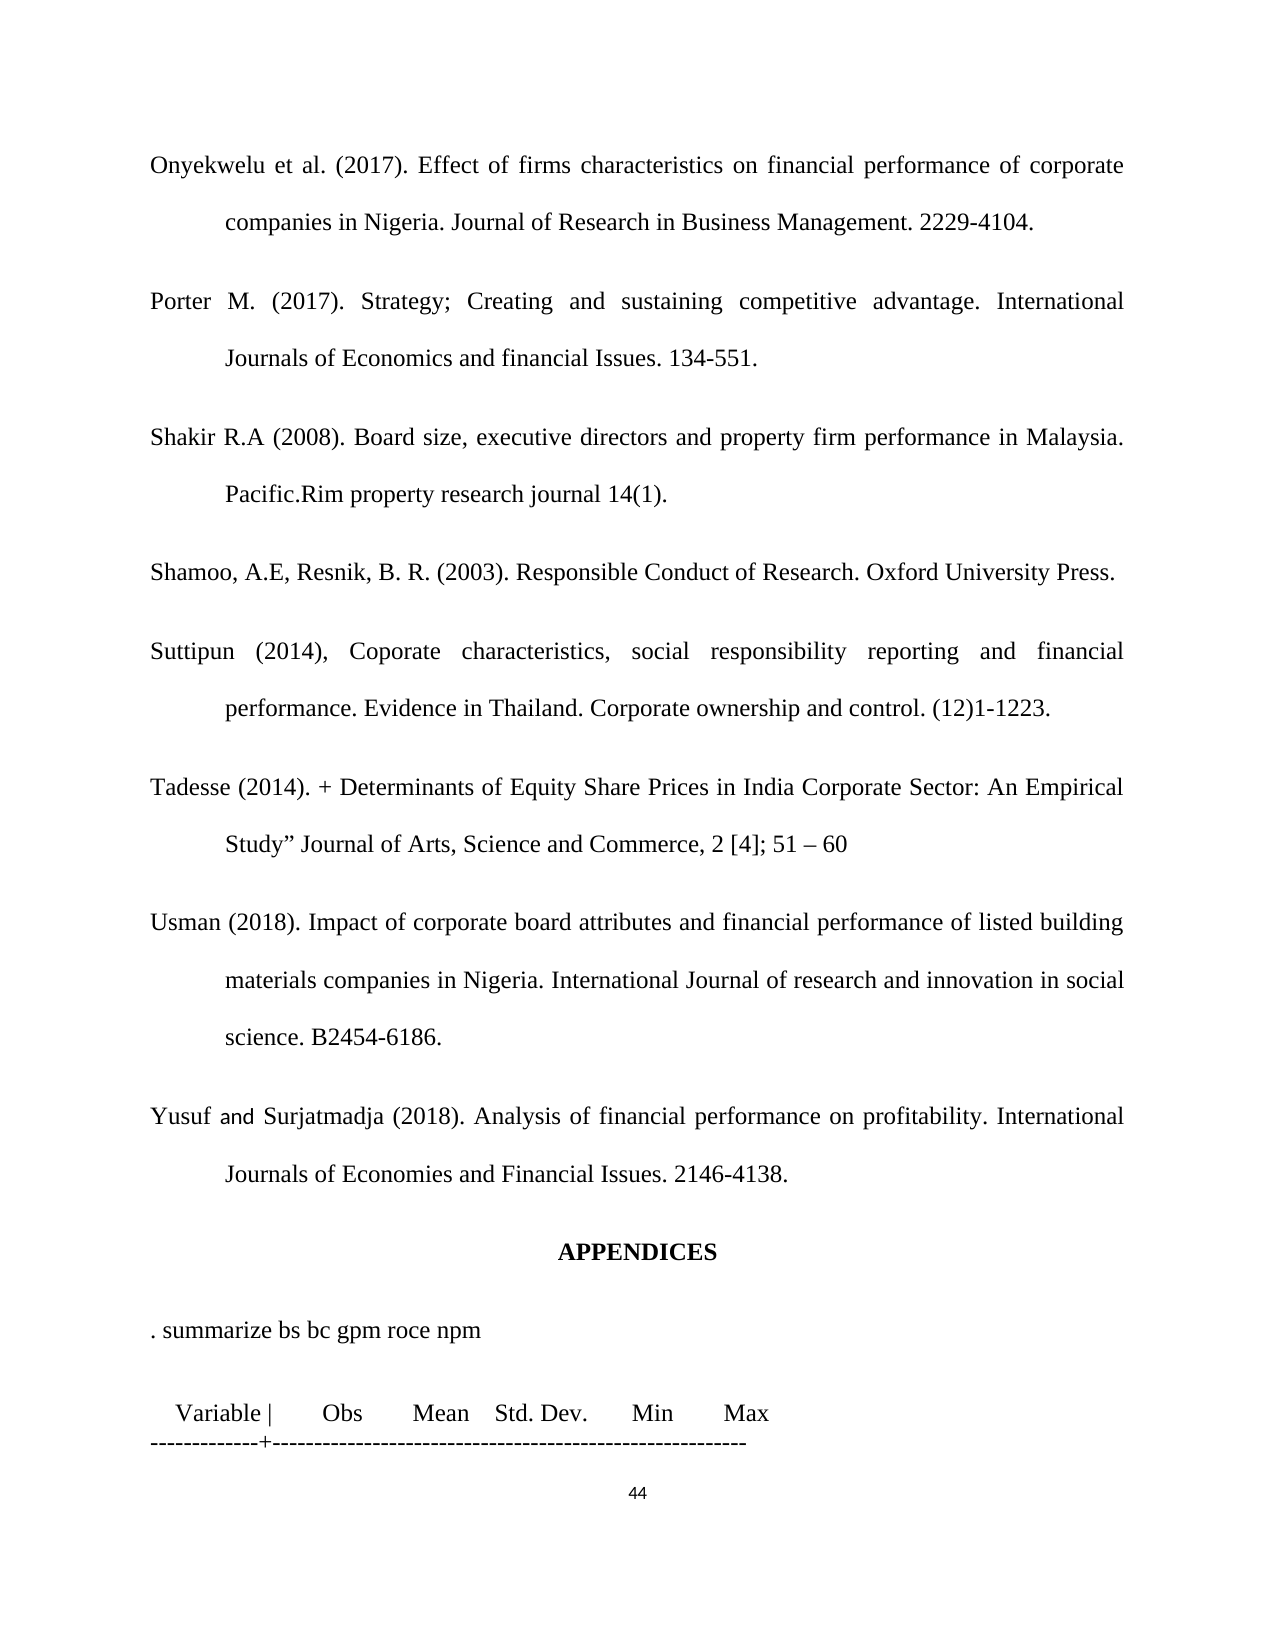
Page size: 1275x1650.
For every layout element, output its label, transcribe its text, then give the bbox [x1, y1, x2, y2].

text Yusuf and Surjatmadja (2018). Analysis of financial performance on profitability. International Journals of Economies and Financial Issues. 2146-4138. [150, 1101, 1125, 1187]
text Shamoo, A.E, Resnik, B. R. (2003). Responsible Conduct of Research. Oxford University Press. [150, 557, 1125, 586]
text Shakir R.A (2008). Board size, executive directors and property firm performance in Malaysia. Pacific.Rim property research journal 14(1). [150, 422, 1125, 508]
text Suttipun (2014), Coporate characteristics, social responsibility reporting and financial performance. Evidence in Thailand. Corporate ownership and control. (12)1-1223. [150, 636, 1125, 722]
text Usman (2018). Impact of corporate board attributes and financial performance of listed building materials companies in Nigeria. International Journal of research and innovation in social science. B2454-6186. [150, 907, 1125, 1051]
text Onyekwelu et al. (2017). Effect of firms characteristics on financial performance of corporate companies in Nigeria. Journal of Research in Business Management. 2229-4104. [150, 150, 1125, 236]
text Porter M. (2017). Strategy; Creating and sustaining competitive advantage. International Journals of Economics and financial Issues. 134-551. [150, 286, 1125, 372]
text APPENDICES [150, 1237, 1125, 1266]
text . summarize bs bc gpm roce npm [150, 1315, 1125, 1344]
text -------------+--------------------------------------------------------- [150, 1427, 1125, 1455]
text Tadesse (2014). + Determinants of Equity Share Prices in India Corporate Sector: An Empirical Study” Journal of Arts, Science and Commerce, 2 [4]; 51 – 60 [150, 772, 1125, 858]
text Variable | Obs Mean Std. Dev. Min Max [150, 1398, 1125, 1427]
